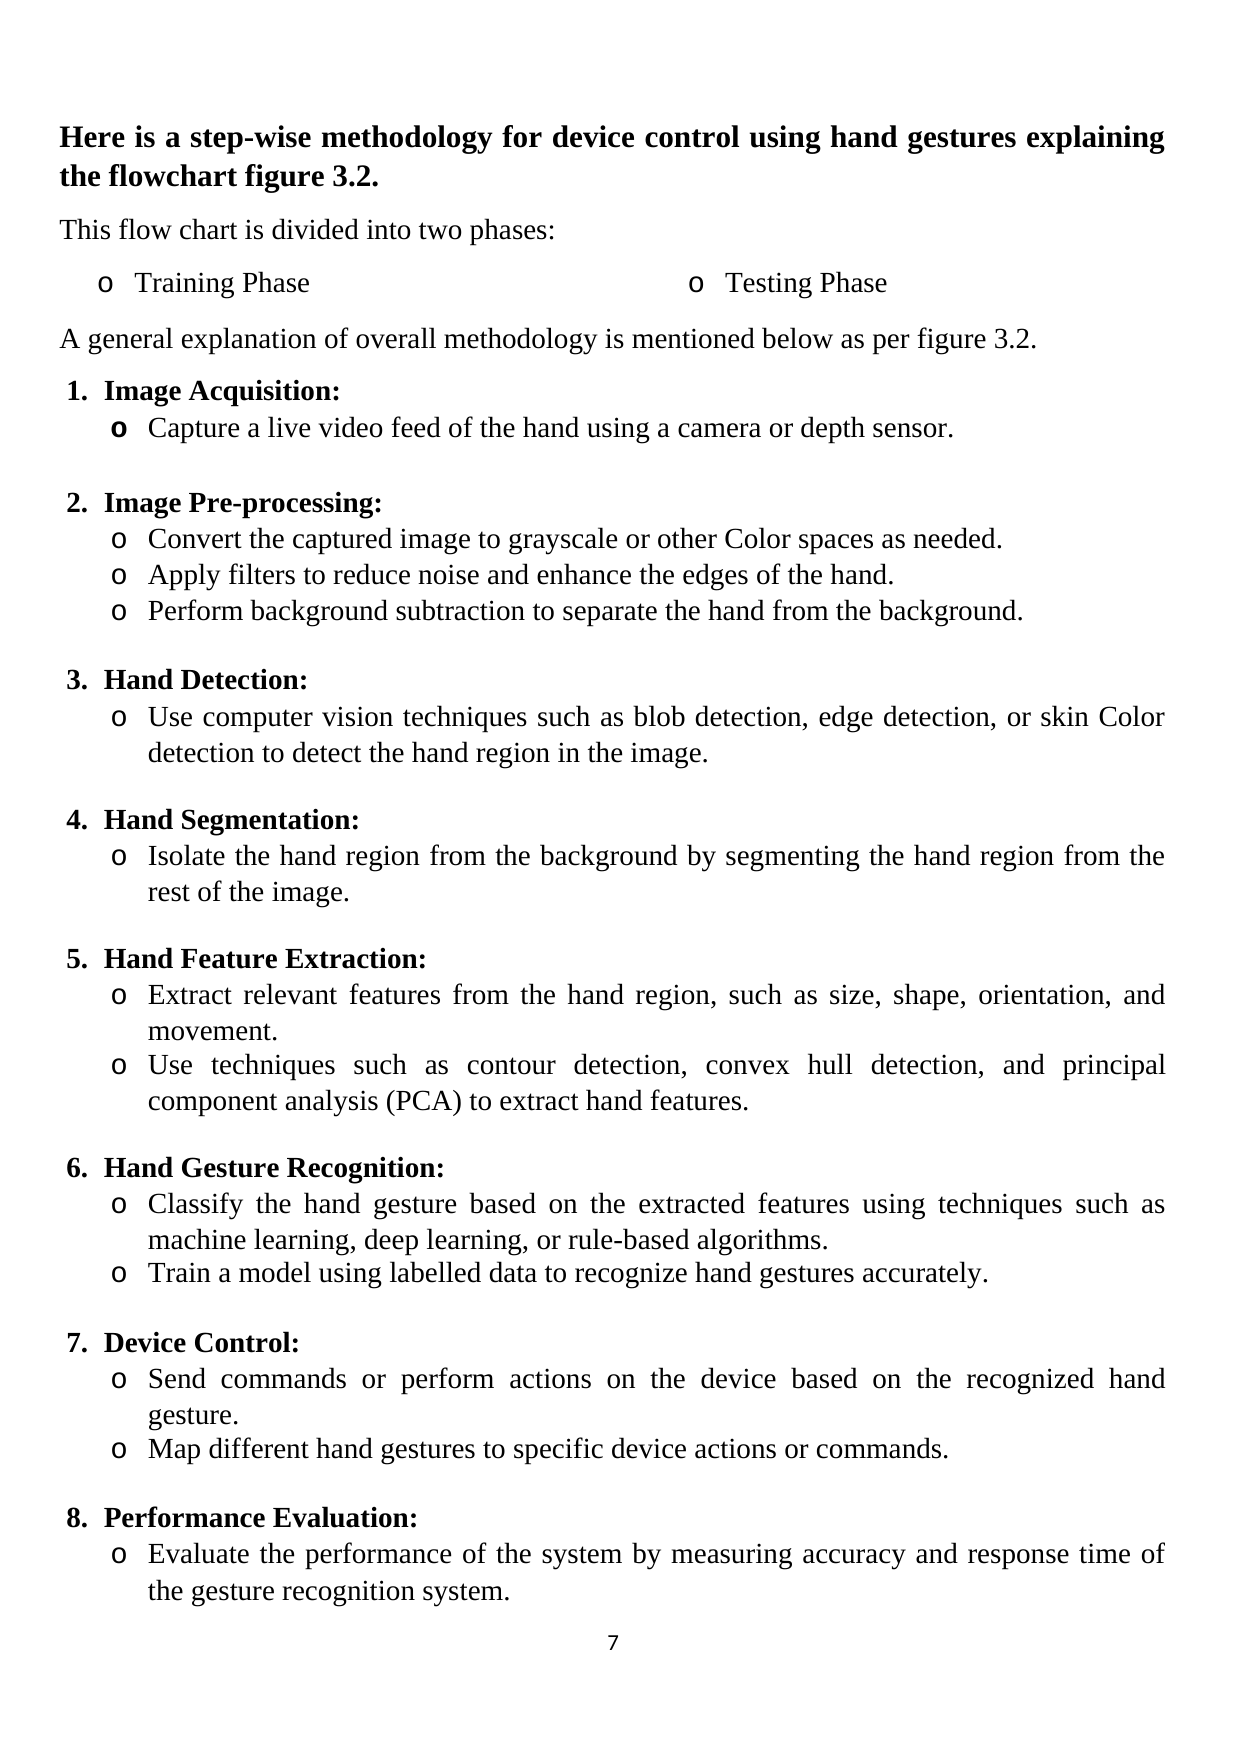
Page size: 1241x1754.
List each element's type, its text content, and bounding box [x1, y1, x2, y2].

text A general explanation of overall methodology is mentioned below as per figure 3.2. [59, 321, 1167, 354]
list Send commands or perform actions on the device based on the recognized hand gesture. [110, 1361, 1167, 1431]
list Use computer vision techniques such as blob detection, edge detection, or skin Color detection to detect the hand region in the image. [110, 699, 1167, 768]
list Use techniques such as contour detection, convex hull detection, and principal component analysis (PCA) to extract hand features. [110, 1047, 1167, 1116]
list Convert the captured image to grayscale or other Color spaces as needed. [110, 521, 1167, 557]
list Image Pre-processing: [66, 485, 1167, 518]
list Hand Feature Extraction: [66, 941, 1167, 974]
list Apply filters to reduce noise and enhance the edges of the hand. [110, 557, 1167, 593]
list Train a model using labelled data to recognize hand gestures accurately. [110, 1256, 1167, 1292]
list Capture a live video feed of the hand using a camera or depth sensor. [110, 410, 1167, 446]
list Hand Segmentation: [66, 802, 1167, 835]
list Evaluate the performance of the system by measuring accuracy and response time of the gesture recognition system. [110, 1537, 1167, 1606]
text Here is a step-wise methodology for device control using hand gestures explaining the flowchart figure 3.2. [59, 118, 1167, 193]
list Training Phase [97, 265, 576, 301]
list Extract relevant features from the hand region, such as size, shape, orientation, and movement. [110, 977, 1167, 1047]
list Device Control: [66, 1325, 1167, 1359]
list Hand Detection: [66, 662, 1167, 696]
text This flow chart is divided into two phases: [59, 212, 1167, 246]
list Isolate the hand region from the background by segmenting the hand region from the rest of the image. [110, 838, 1167, 907]
list Classify the hand gesture based on the extracted features using techniques such as machine learning, deep learning, or rule-based algorithms. [110, 1186, 1167, 1256]
list Image Acquisition: [66, 373, 1167, 407]
list Map different hand gestures to specific device actions or commands. [110, 1431, 1167, 1467]
list Testing Phase [687, 265, 1167, 301]
list Hand Gesture Recognition: [66, 1150, 1167, 1183]
list Perform background subtraction to separate the hand from the background. [110, 593, 1167, 629]
list Performance Evaluation: [66, 1501, 1167, 1534]
